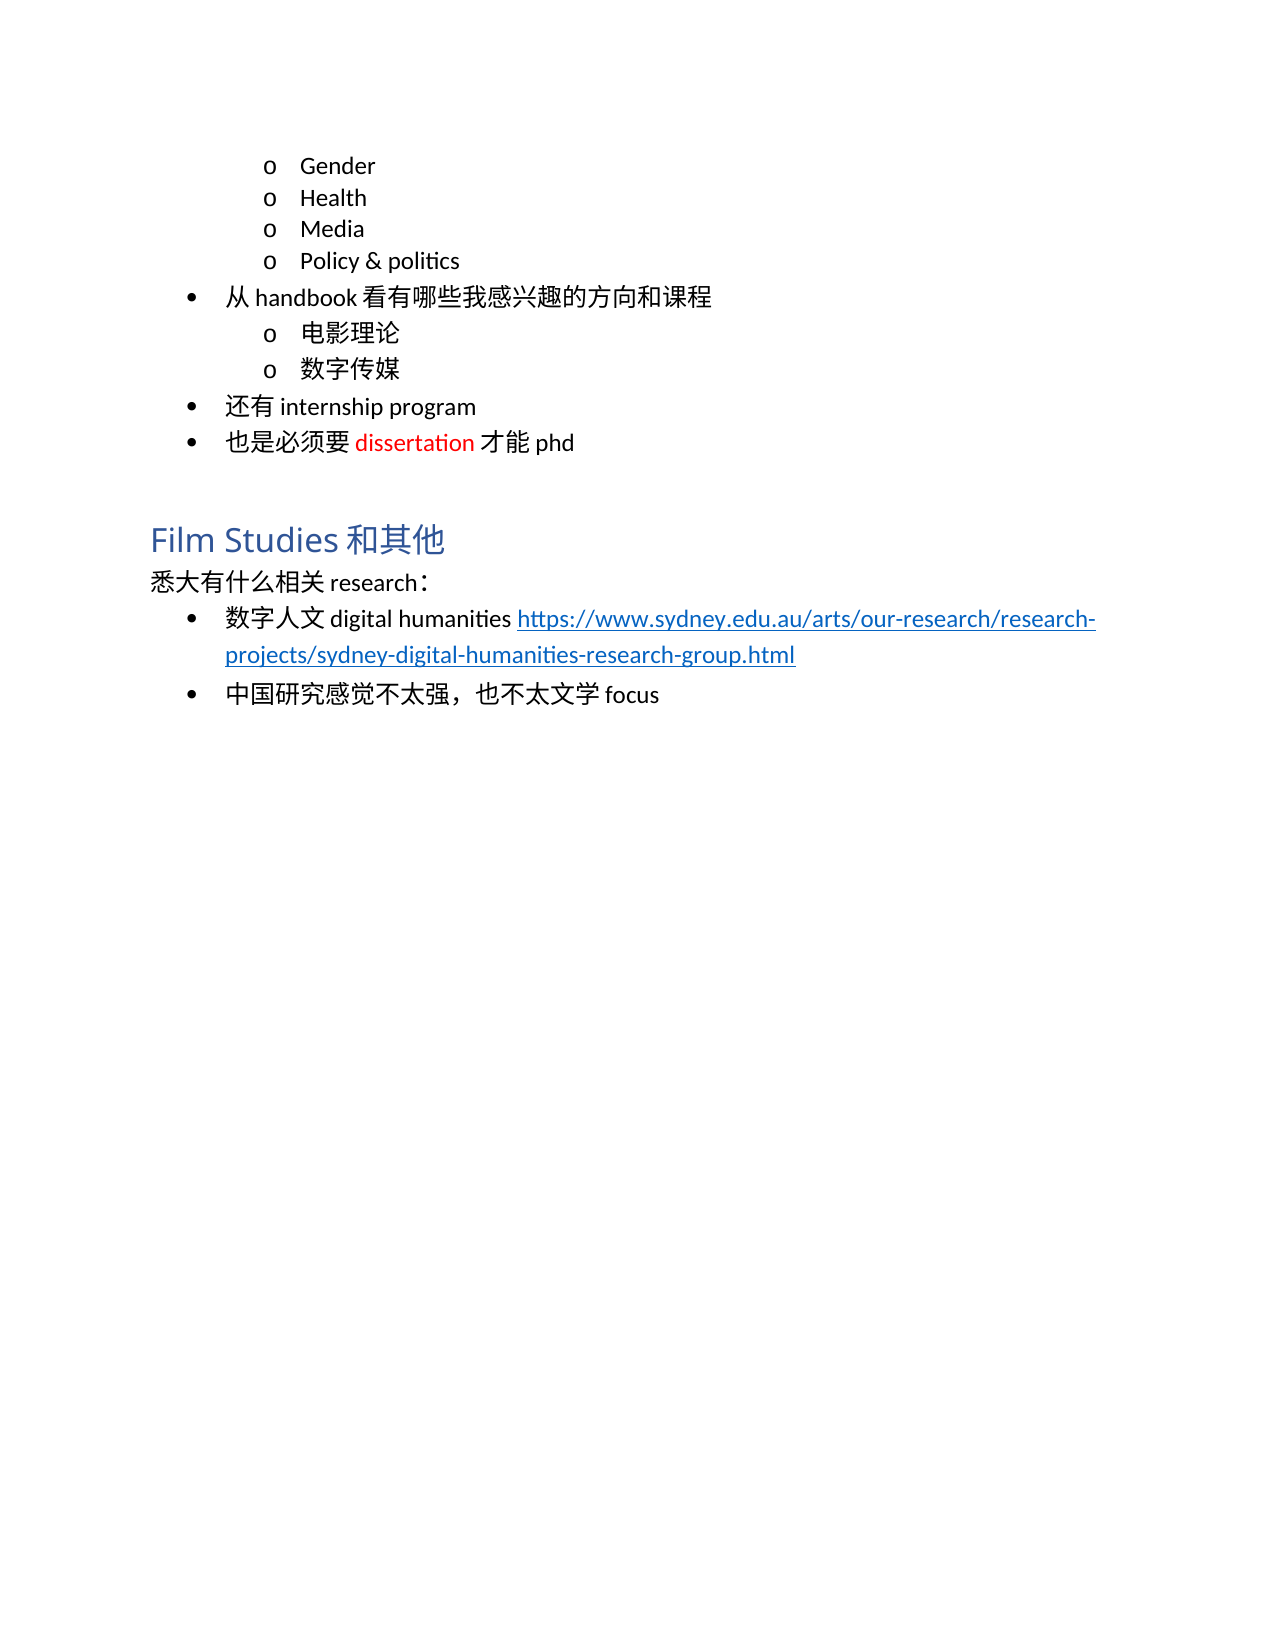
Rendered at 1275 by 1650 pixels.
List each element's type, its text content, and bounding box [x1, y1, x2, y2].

list 还有internship program [187, 386, 1125, 422]
list Policy & politics [262, 245, 1125, 277]
list Gender [262, 150, 1125, 182]
list 中国研究感觉不太强，也不太文学focus [187, 675, 1125, 711]
list Health [262, 182, 1125, 213]
list 数字传媒 [262, 350, 1125, 386]
list 数字人文digital humanities https://www.sydney.edu.au/arts/our-research/research-projects/sydney-digital-humanities-research-group.html [187, 599, 1125, 670]
list 也是必须要dissertation才能phd [187, 422, 1125, 459]
text 悉大有什么相关research： [150, 563, 1125, 599]
list 电影理论 [262, 313, 1125, 350]
subtitle Film Studies和其他 [150, 514, 1125, 563]
list Media [262, 213, 1125, 245]
list 从handbook看有哪些我感兴趣的方向和课程 [187, 277, 1125, 313]
